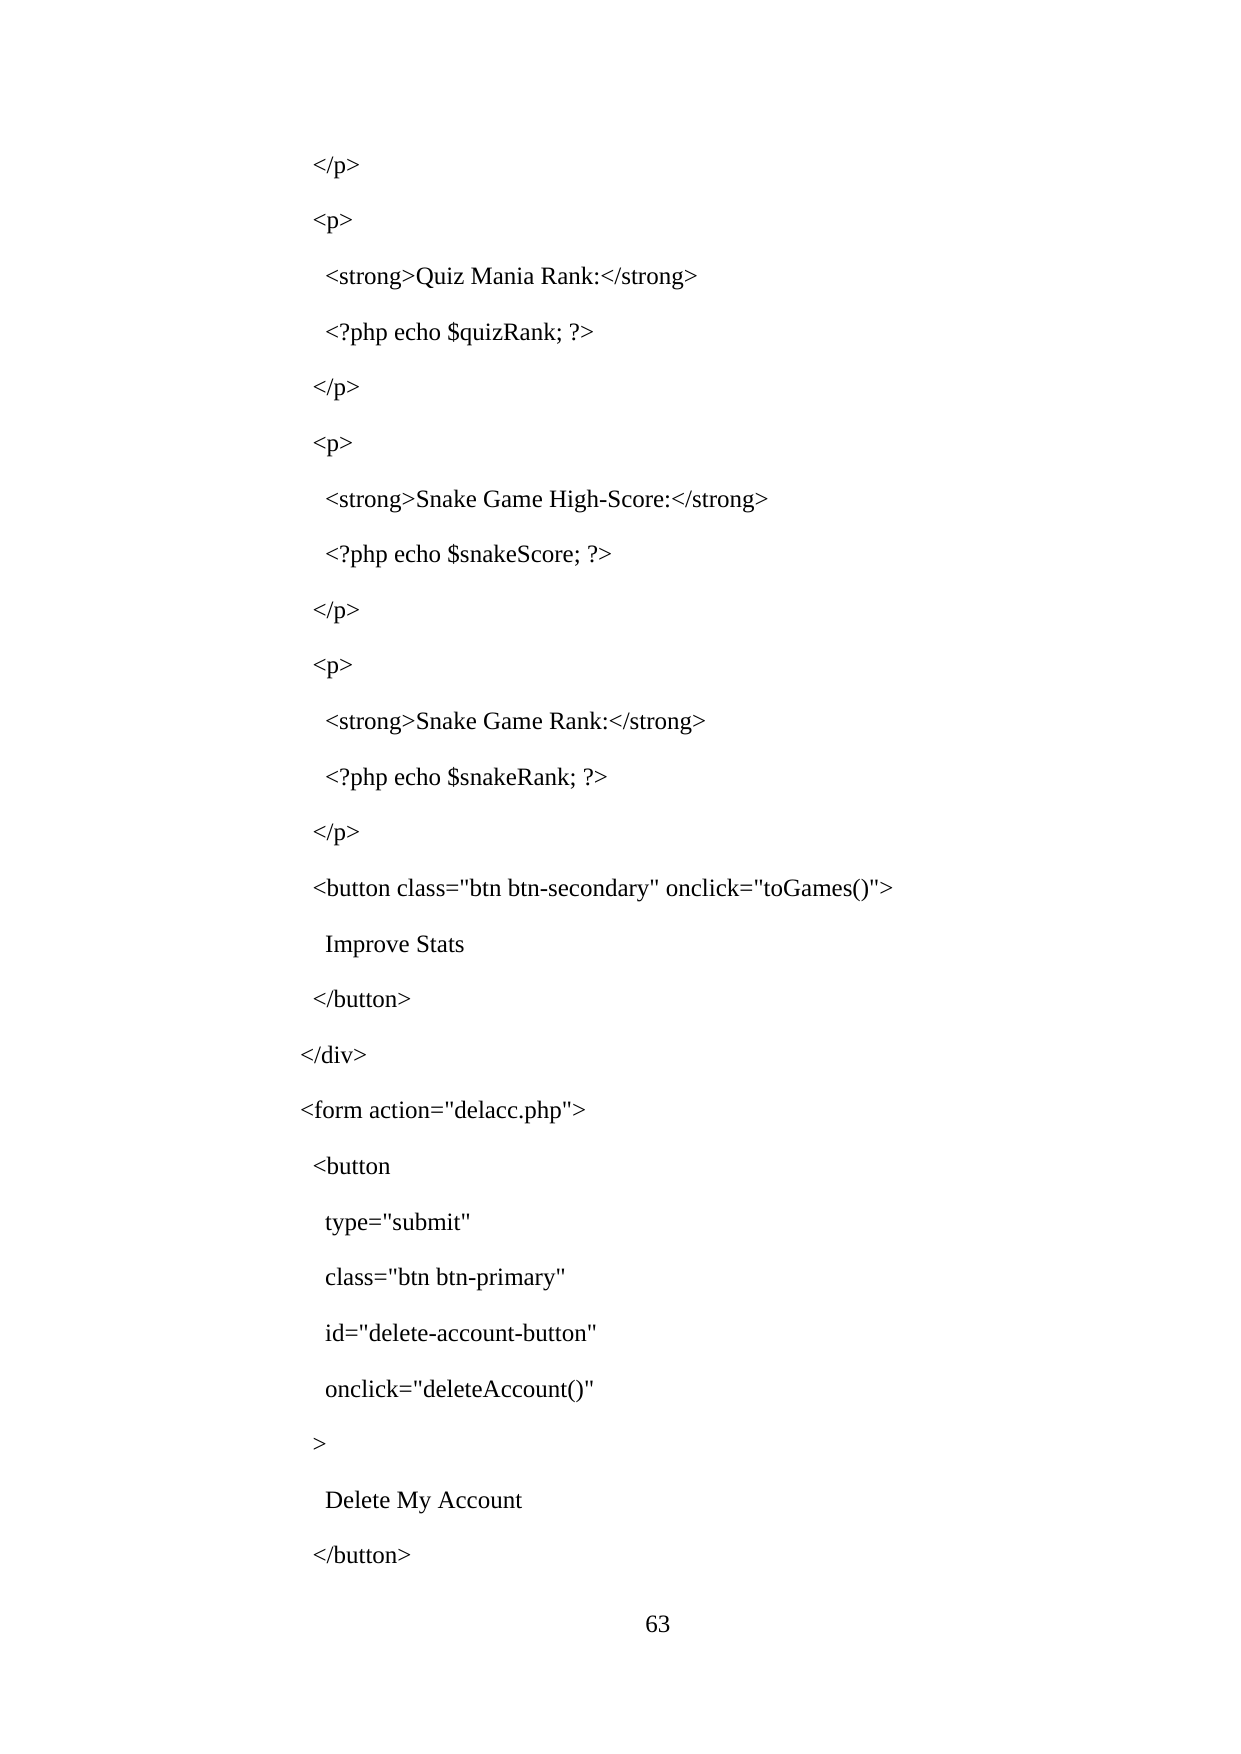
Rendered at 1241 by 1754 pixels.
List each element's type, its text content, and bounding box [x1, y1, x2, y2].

text <p> [225, 428, 1090, 457]
text </button> [225, 1541, 1090, 1569]
text <form action="delacc.php"> [225, 1096, 1090, 1124]
text type="submit" [225, 1207, 1090, 1236]
text Improve Stats [225, 929, 1090, 957]
text </button> [225, 984, 1090, 1013]
text </div> [225, 1040, 1090, 1069]
text </p> [225, 595, 1090, 624]
text <strong>Snake Game Rank:</strong> [225, 706, 1090, 735]
text id="delete-account-button" [225, 1318, 1090, 1347]
text <p> [225, 651, 1090, 679]
text onclick="deleteAccount()" [225, 1374, 1090, 1402]
text <strong>Quiz Mania Rank:</strong> [225, 261, 1090, 290]
text </p> [225, 372, 1090, 401]
text <button [225, 1151, 1090, 1180]
text Delete My Account [225, 1485, 1090, 1514]
text <?php echo $snakeScore; ?> [225, 539, 1090, 568]
text > [225, 1429, 1090, 1458]
text <?php echo $snakeRank; ?> [225, 762, 1090, 791]
text <button class="btn btn-secondary" onclick="toGames()"> [225, 873, 1090, 902]
text </p> [225, 150, 1090, 179]
text </p> [225, 817, 1090, 846]
text <p> [225, 206, 1090, 234]
text <strong>Snake Game High-Score:</strong> [225, 484, 1090, 512]
text class="btn btn-primary" [225, 1262, 1090, 1291]
text <?php echo $quizRank; ?> [225, 317, 1090, 346]
